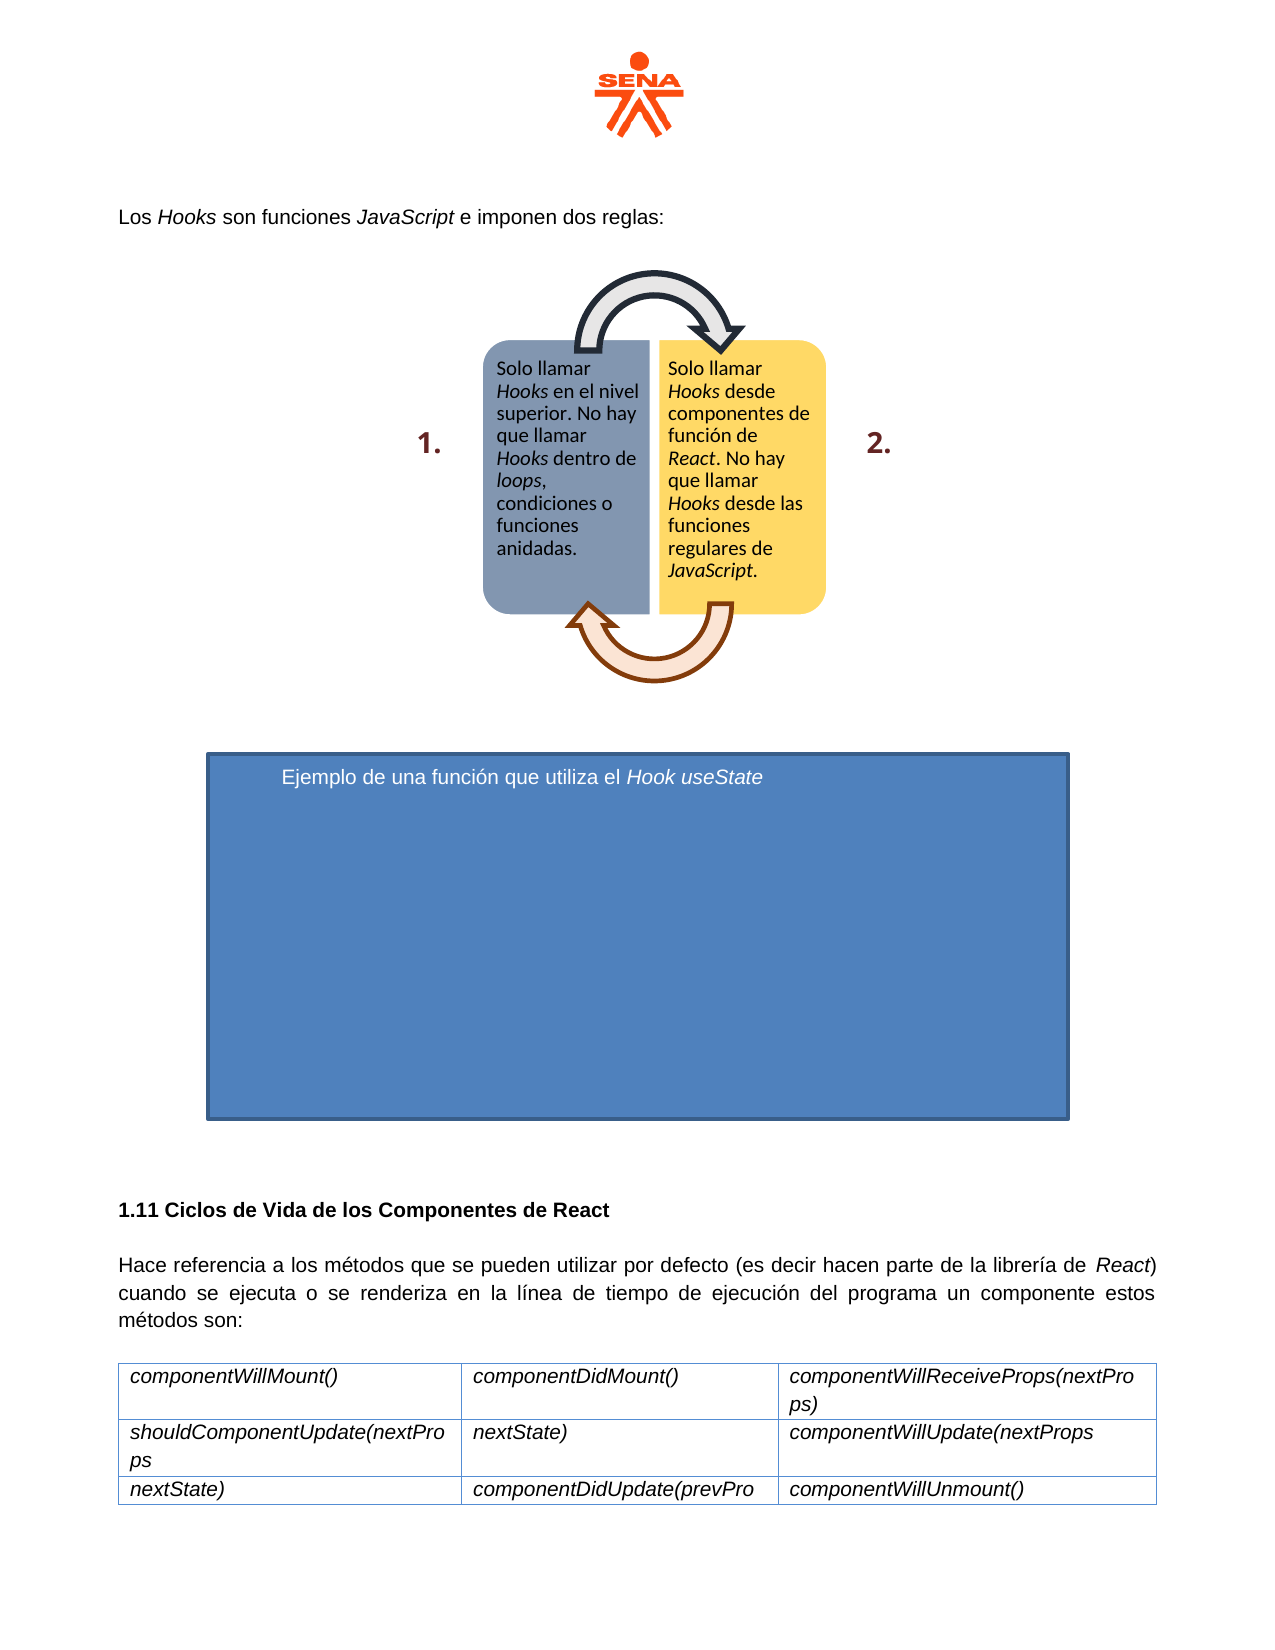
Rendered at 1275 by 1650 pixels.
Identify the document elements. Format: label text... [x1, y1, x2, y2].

table_header componentWillReceiveProps(nextProps) [779, 1364, 1156, 1419]
table_cell shouldComponentUpdate(nextProps [119, 1420, 461, 1476]
table_cell componentWillUnmount() [779, 1477, 1156, 1504]
table_header componentWillMount() [119, 1364, 461, 1419]
table_cell nextState) [462, 1420, 778, 1476]
table_header componentDidMount() [462, 1364, 778, 1419]
text 1.11 Ciclos de Vida de los Componentes de React [118, 1198, 1157, 1222]
text Hace referencia a los métodos que se pueden utilizar por defecto (es decir hacen parte de la librería de React) cuando se ejecuta o se renderiza en la línea de tiempo de ejecución del programa un componente estos métodos son: [118, 1253, 1157, 1332]
table_cell componentDidUpdate(prevProps, prevState) [462, 1477, 778, 1504]
table_cell nextState) [119, 1477, 461, 1504]
table_cell componentWillUpdate(nextProps [779, 1420, 1156, 1476]
picture [585, 48, 690, 142]
text Los Hooks son funciones JavaScript e imponen dos reglas: [118, 205, 1157, 229]
